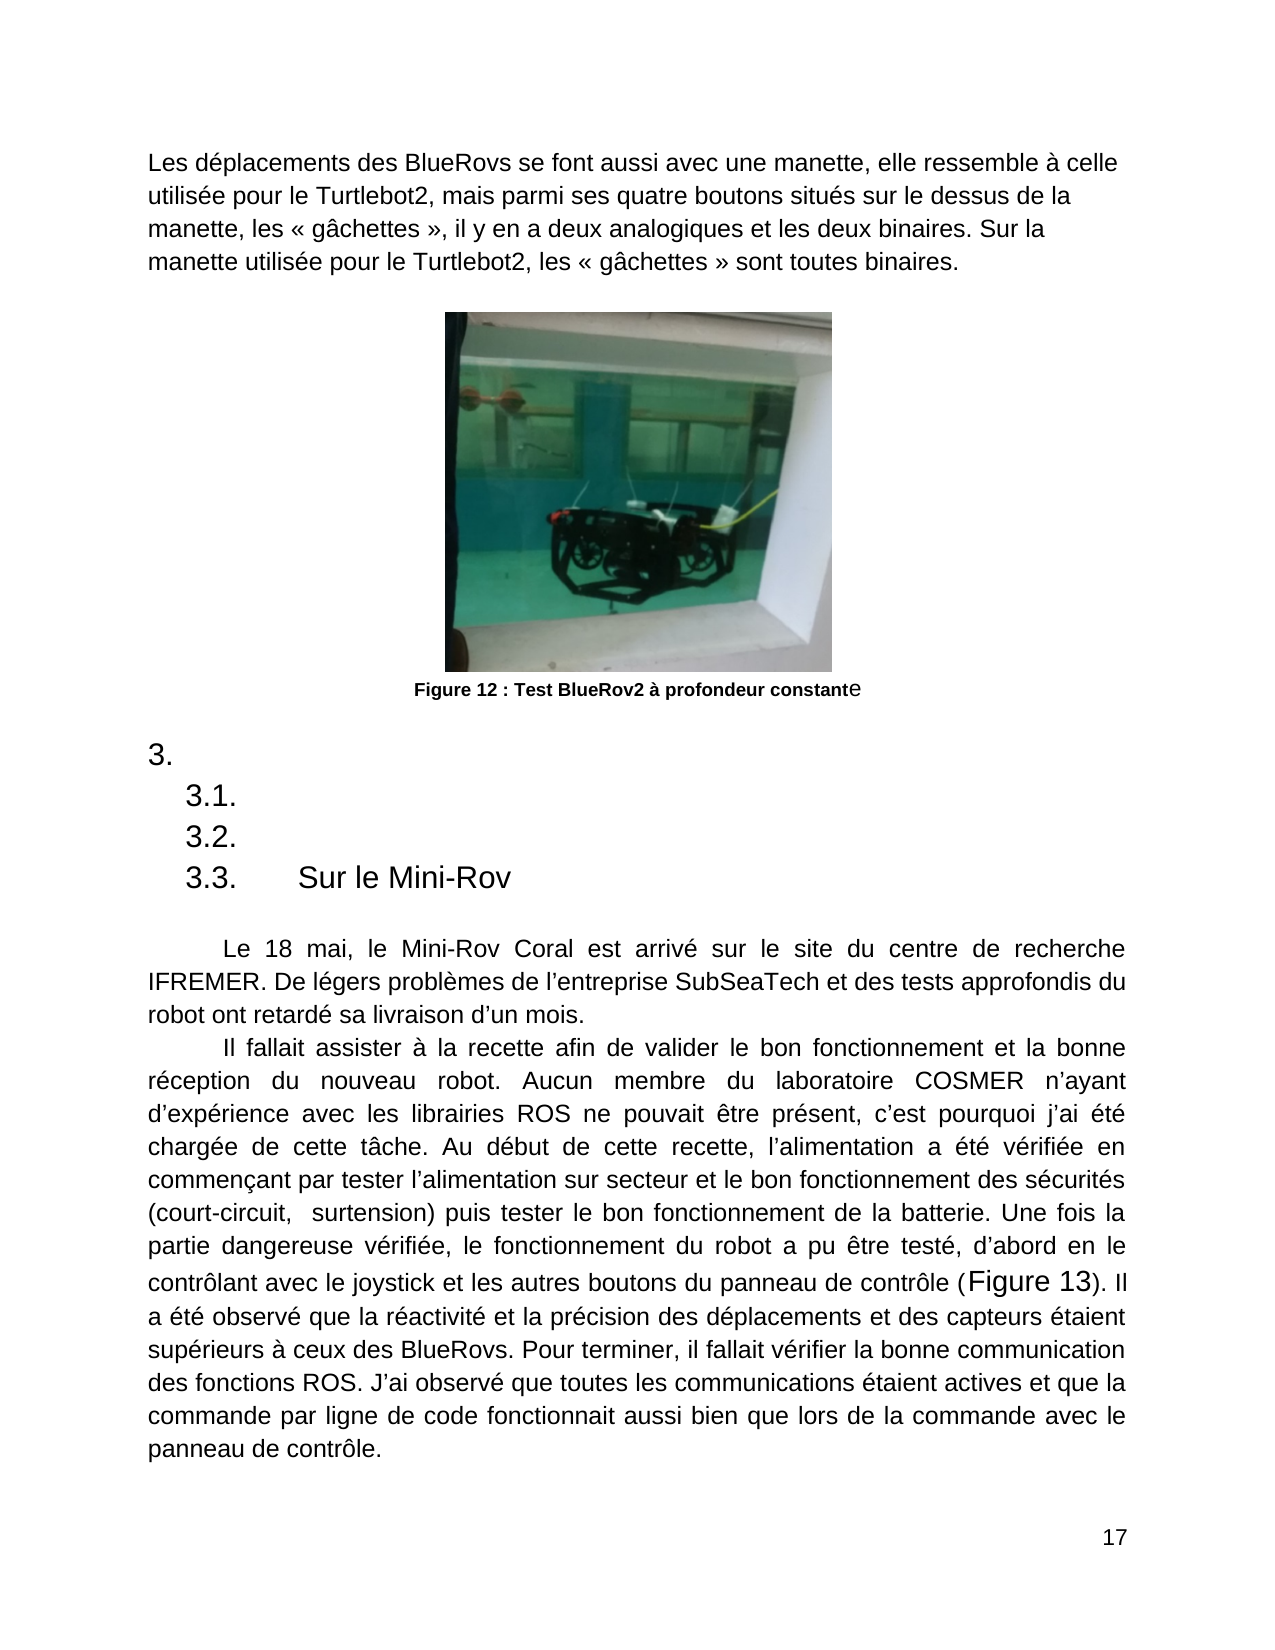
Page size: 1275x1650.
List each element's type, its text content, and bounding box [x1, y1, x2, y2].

text Figure 12 : Test BlueRov2 à profondeur constante [148, 675, 1127, 702]
text Il fallait assister à la recette afin de valider le bon fonctionnement et la bonne réception du nouveau robot. Aucun membre du laboratoire COSMER n’ayant d’expérience avec les librairies ROS ne pouvait être présent, c’est pourquoi j’ai été chargée de cette tâche. Au début de cette recette, l’alimentation a été vérifiée en commençant par tester l’alimentation sur secteur et le bon fonctionnement des sécurités (court-circuit, surtension) puis tester le bon fonctionnement de la batterie. Une fois la partie dangereuse vérifiée, le fonctionnement du robot a pu être testé, d’abord en le contrôlant avec le joystick et les autres boutons du panneau de contrôle (Figure 13). Il a été observé que la réactivité et la précision des déplacements et des capteurs étaient supérieurs à ceux des BlueRovs. Pour terminer, il fallait vérifier la bonne communication des fonctions ROS. J’ai observé que toutes les communications étaient actives et que la commande par ligne de code fonctionnait aussi bien que lors de la commande avec le panneau de contrôle. [148, 1033, 1127, 1462]
list Sur le Mini-Rov [185, 859, 1127, 895]
text Le 18 mai, le Mini-Rov Coral est arrivé sur le site du centre de recherche IFREMER. De légers problèmes de l’entreprise SubSeaTech et des tests approfondis du robot ont retardé sa livraison d’un mois. [148, 934, 1127, 1028]
picture [445, 312, 832, 672]
text Les déplacements des BlueRovs se font aussi avec une manette, elle ressemble à celle utilisée pour le Turtlebot2, mais parmi ses quatre boutons situés sur le dessus de la manette, les « gâchettes », il y en a deux analogiques et les deux binaires. Sur la manette utilisée pour le Turtlebot2, les « gâchettes » sont toutes binaires. [148, 148, 1127, 275]
